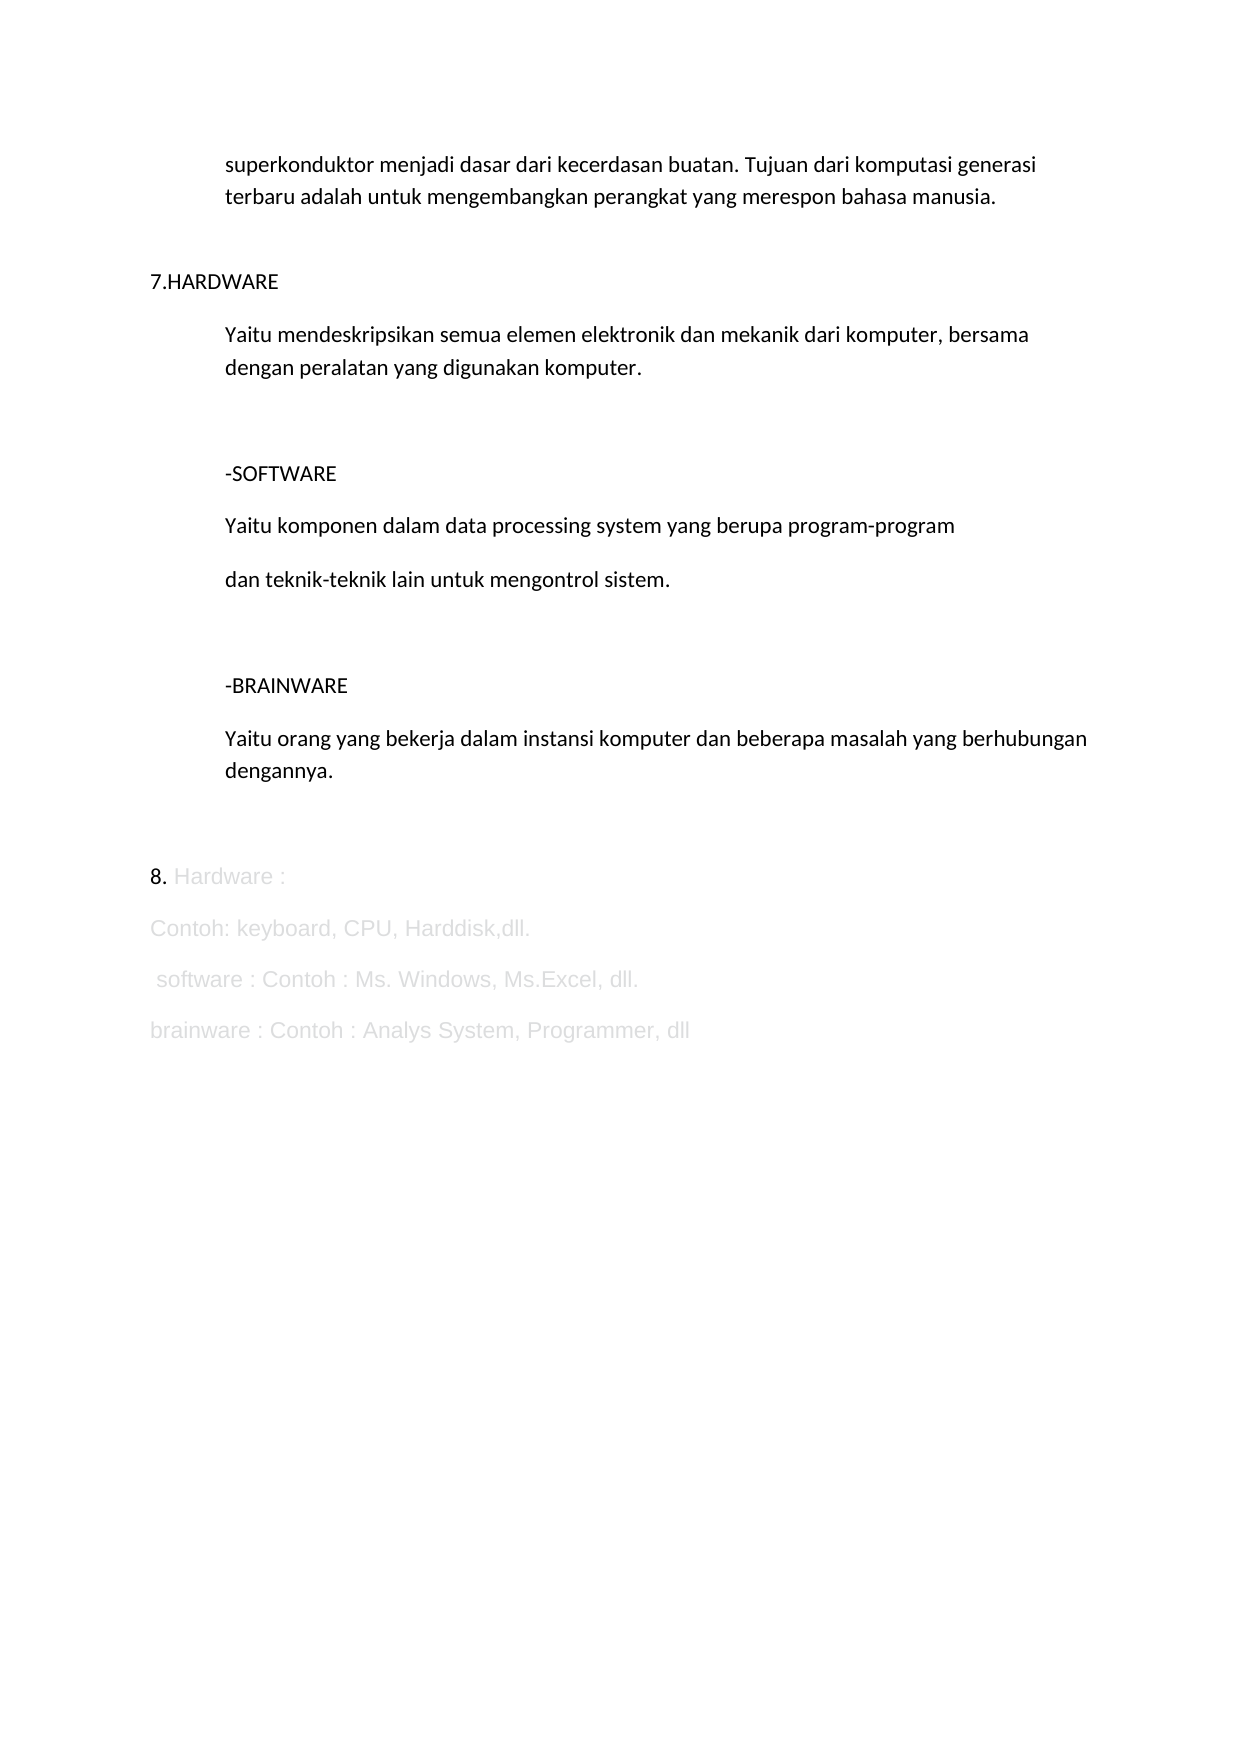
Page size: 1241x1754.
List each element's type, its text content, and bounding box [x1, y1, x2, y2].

text Yaitu mendeskripsikan semua elemen elektronik dan mekanik dari komputer, bersama dengan peralatan yang digunakan komputer. [225, 320, 1090, 381]
text 8. Hardware : [150, 862, 1090, 890]
text brainware : Contoh : Analys System, Programmer, dll [150, 1017, 1090, 1043]
text dan teknik-teknik lain untuk mengontrol sistem. [225, 565, 1090, 593]
text software : Contoh : Ms. Windows, Ms.Excel, dll. [150, 966, 1090, 992]
text Yaitu orang yang bekerja dalam instansi komputer dan beberapa masalah yang berhubungan dengannya. [225, 724, 1090, 784]
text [225, 150, 1090, 210]
text -SOFTWARE [225, 459, 1090, 487]
text Yaitu komponen dalam data processing system yang berupa program-program [225, 512, 1090, 540]
text 7.HARDWARE [150, 235, 1090, 295]
text -BRAINWARE [225, 671, 1090, 699]
text Contoh: keyboard, CPU, Harddisk,dll. [150, 915, 1090, 941]
